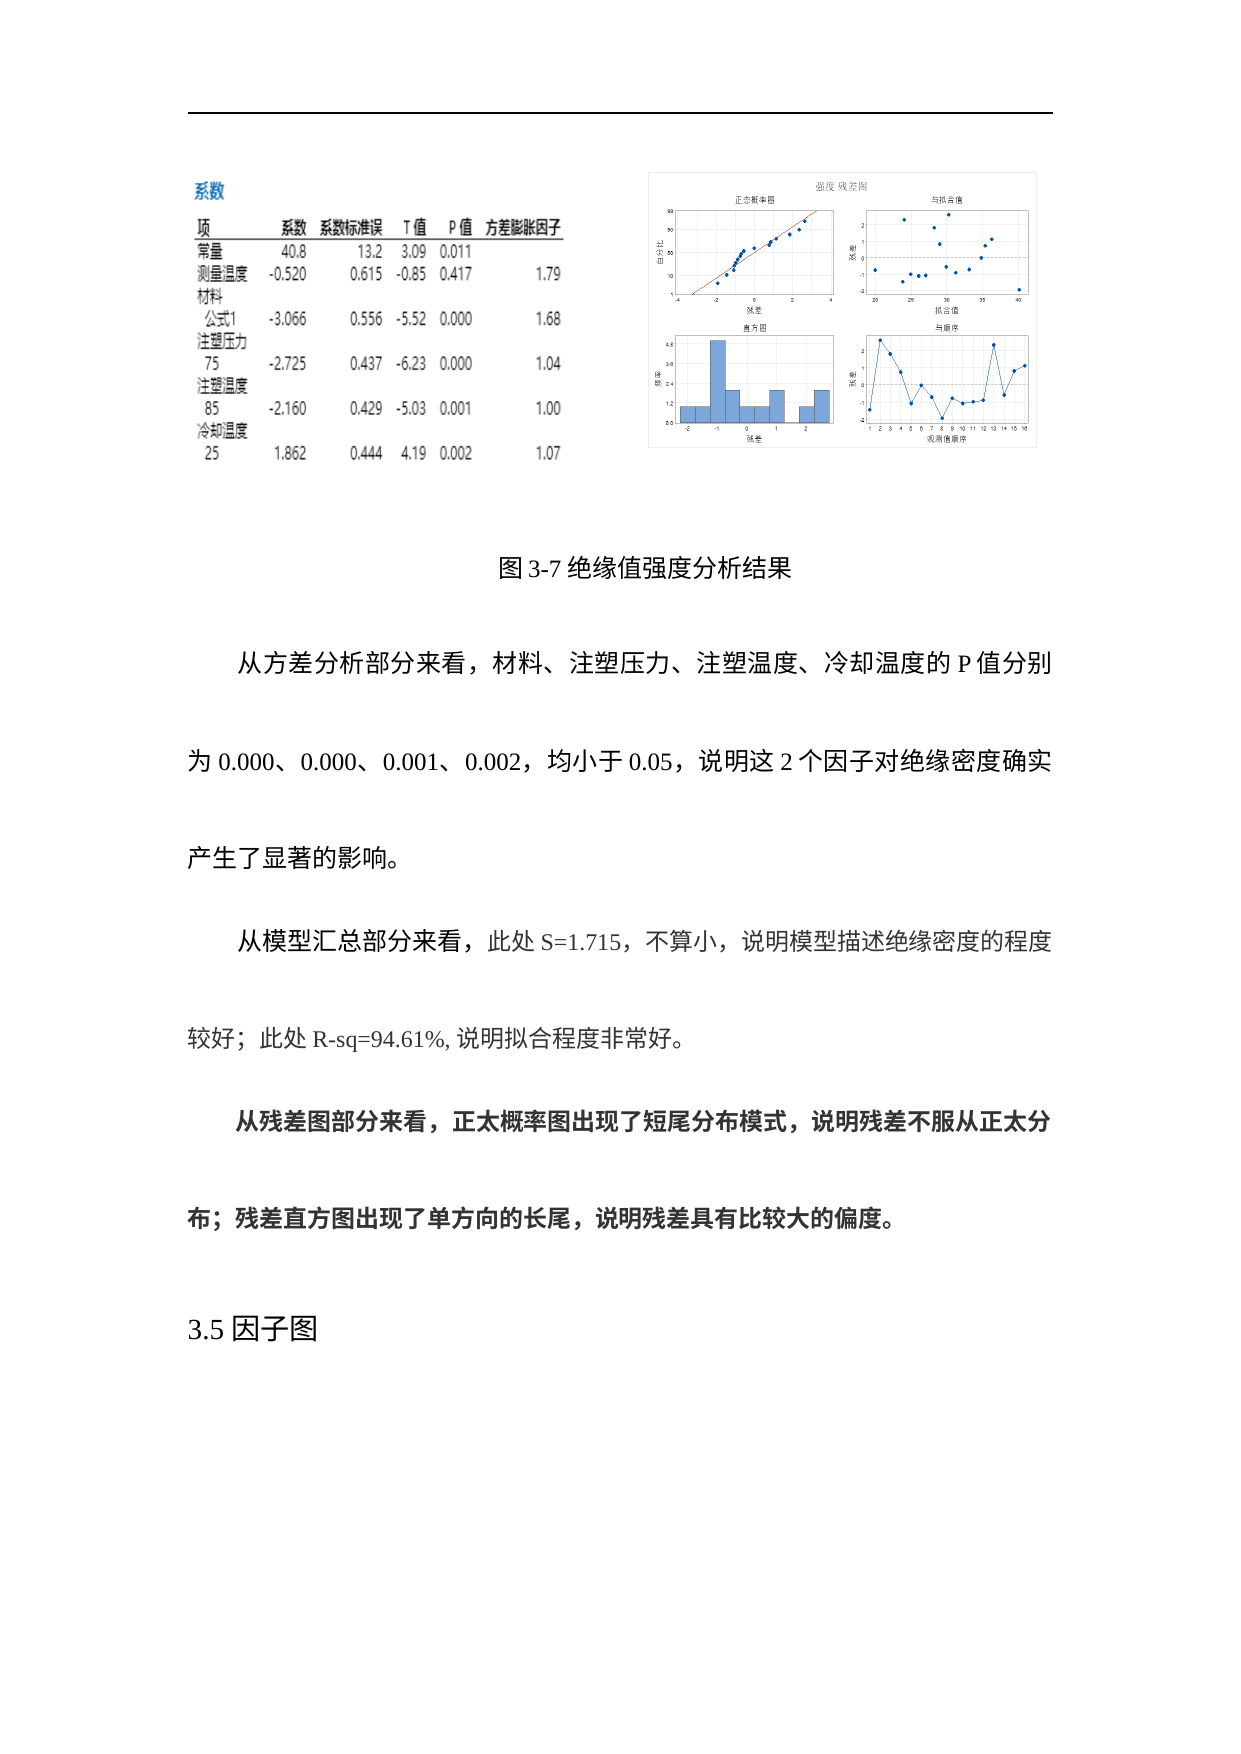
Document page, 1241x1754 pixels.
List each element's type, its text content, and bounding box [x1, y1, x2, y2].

table_cell [627, 162, 1043, 534]
picture [638, 162, 1042, 455]
table_cell [172, 162, 627, 534]
text 图3-7 绝缘值强度分析结果 [187, 534, 1053, 599]
text 3.5 因子图 [187, 1294, 1053, 1359]
text 从模型汇总部分来看，此处S=1.715，不算小，说明模型描述绝缘密度的程度较好；此处R-sq=94.61%, 说明拟合程度非常好。 [187, 907, 1053, 1070]
text 从方差分析部分来看，材料、注塑压力、注塑温度、冷却温度的P值分别为0.000、0.000、0.001、0.002，均小于0.05，说明这2个因子对绝缘密度确实产生了显著的影响。 [187, 629, 1053, 889]
picture [183, 162, 616, 495]
text 从残差图部分来看，正太概率图出现了短尾分布模式，说明残差不服从正太分布；残差直方图出现了单方向的长尾，说明残差具有比较大的偏度。 [187, 1087, 1053, 1250]
